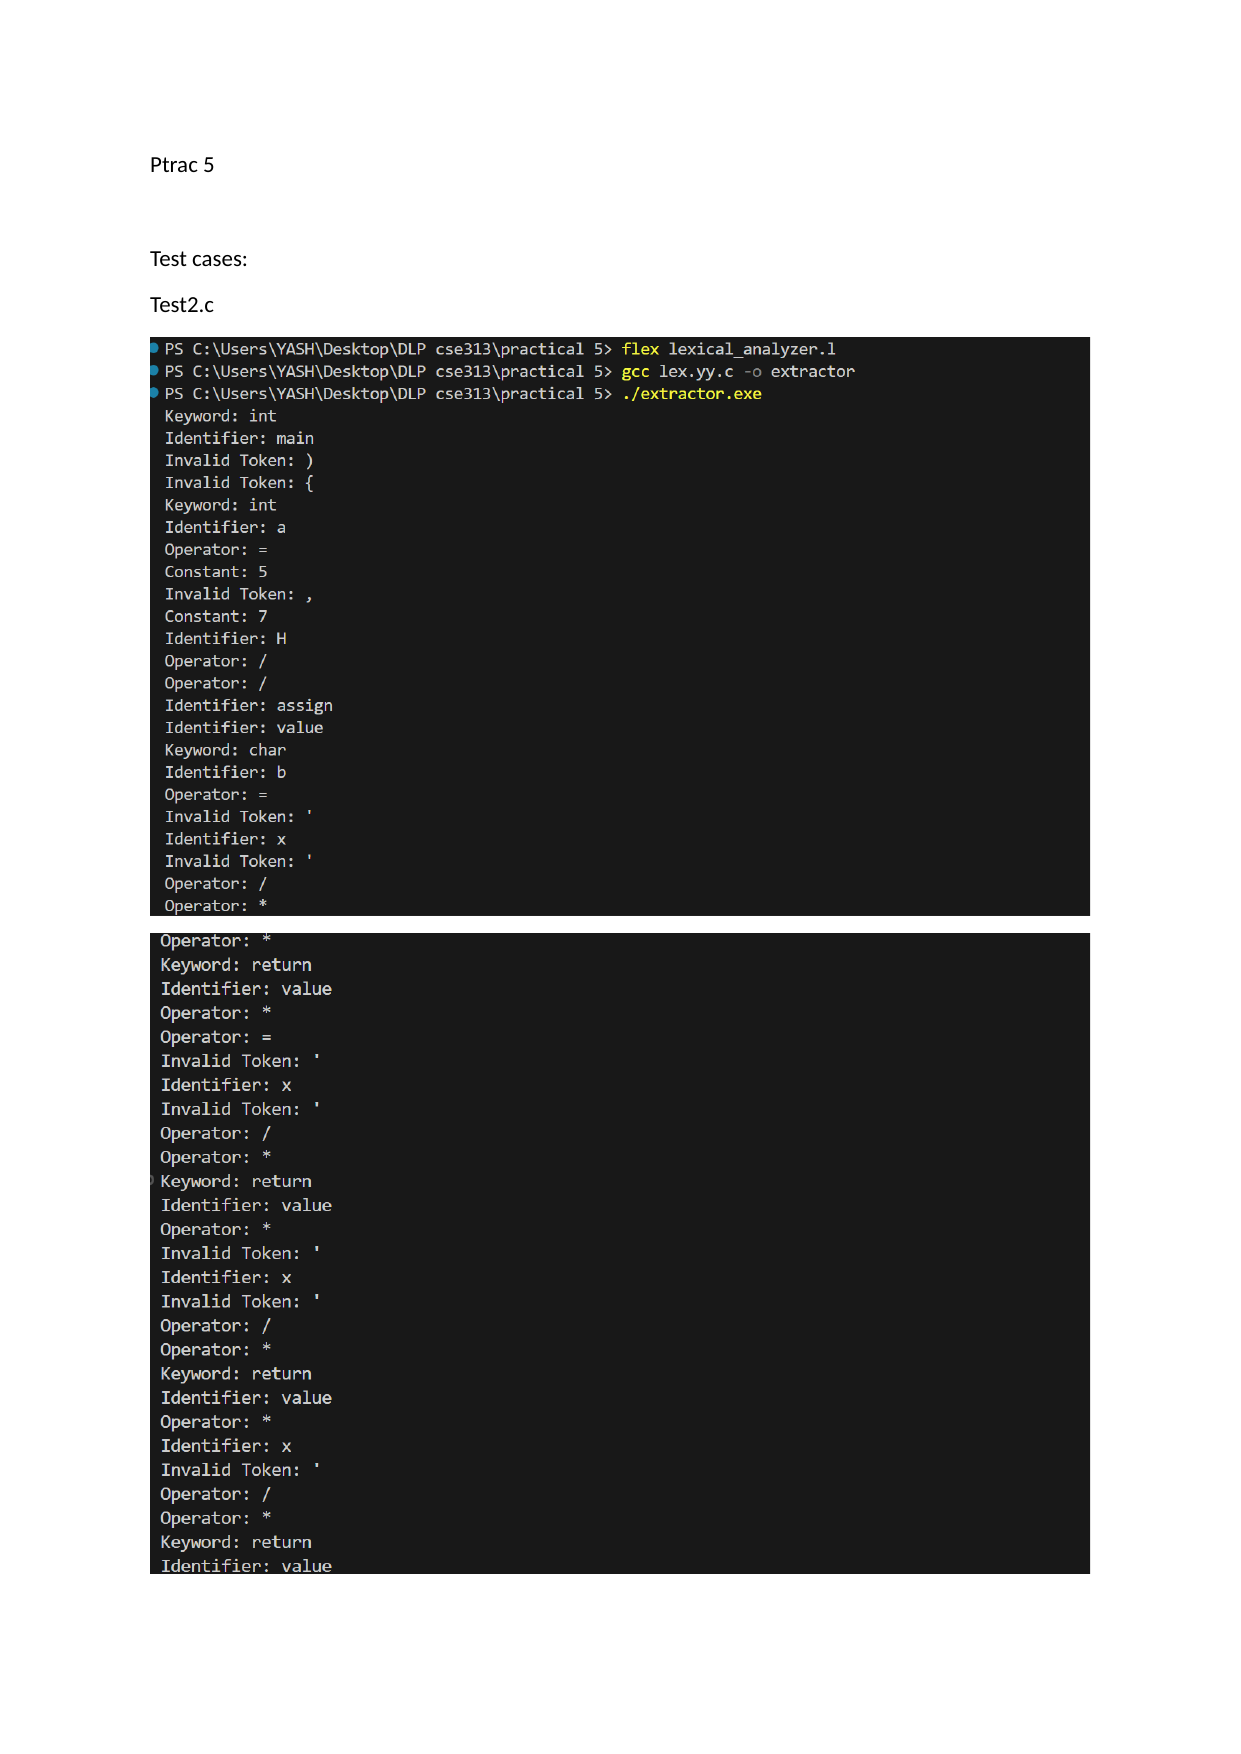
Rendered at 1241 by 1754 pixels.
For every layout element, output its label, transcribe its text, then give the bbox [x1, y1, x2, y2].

text Test cases: [150, 244, 1090, 272]
picture [150, 337, 1091, 916]
text Ptrac 5 [150, 150, 1090, 178]
picture [150, 933, 1091, 1574]
text Test2.c [150, 291, 1090, 319]
